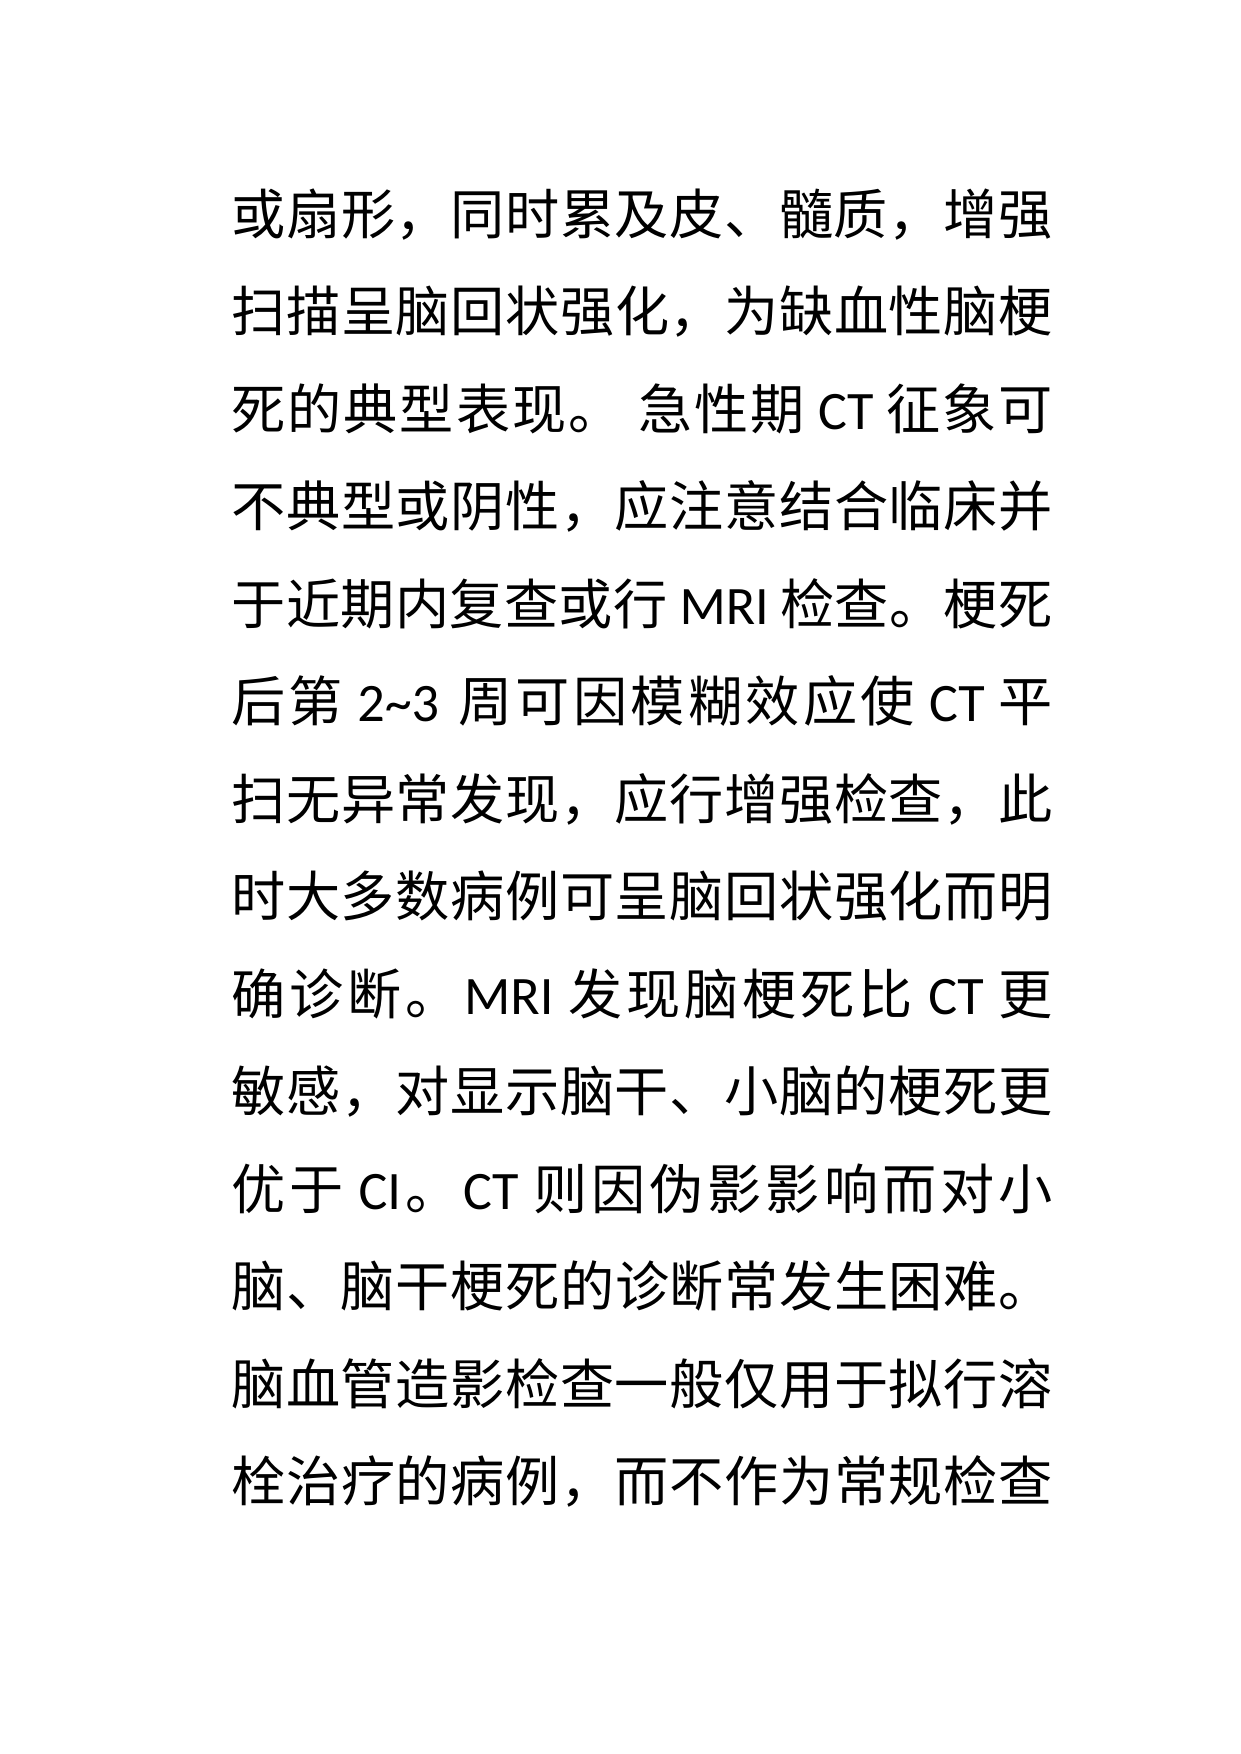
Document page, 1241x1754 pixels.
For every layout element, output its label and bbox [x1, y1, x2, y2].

list [231, 162, 1053, 1527]
